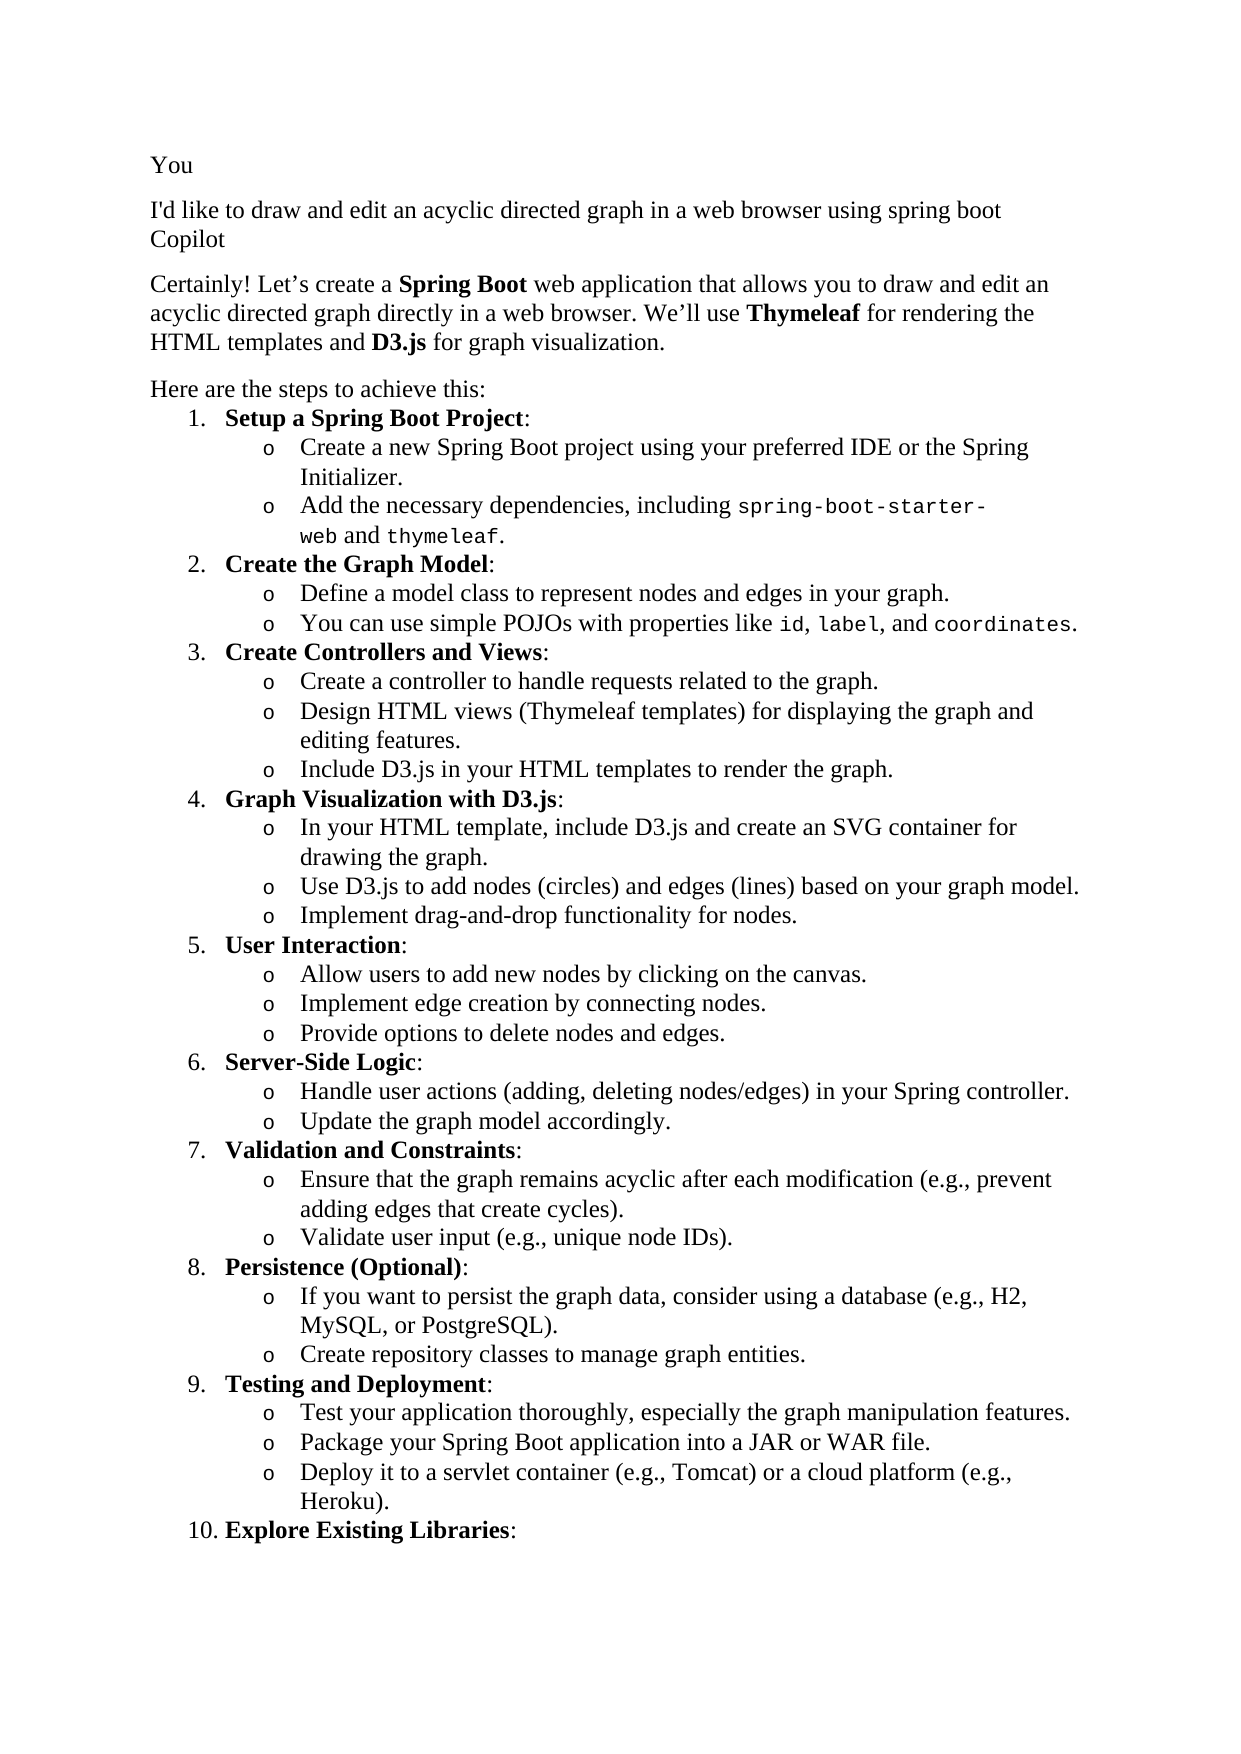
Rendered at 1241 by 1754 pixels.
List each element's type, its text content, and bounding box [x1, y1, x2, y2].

list You can use simple POJOs with properties like id, label, and coordinates. [262, 608, 1090, 637]
list Explore Existing Libraries: [187, 1515, 1090, 1544]
list If you want to persist the graph data, consider using a database (e.g., H2, MySQL, or PostgreSQL). [262, 1281, 1090, 1339]
list In your HTML template, include D3.js and create an SVG container for drawing the graph. [262, 812, 1090, 871]
text Copilot [150, 224, 1090, 253]
list Implement drag-and-drop functionality for nodes. [262, 900, 1090, 930]
list Allow users to add new nodes by clicking on the canvas. [262, 959, 1090, 988]
list Include D3.js in your HTML templates to render the graph. [262, 754, 1090, 784]
list Handle user actions (adding, deleting nodes/edges) in your Spring controller. [262, 1076, 1090, 1106]
list Validate user input (e.g., unique node IDs). [262, 1222, 1090, 1252]
list Graph Visualization with D3.js: [187, 784, 1090, 812]
list Deploy it to a servlet container (e.g., Tomcat) or a cloud platform (e.g., Heroku). [262, 1457, 1090, 1515]
list Validation and Constraints: [187, 1135, 1090, 1164]
list Setup a Spring Boot Project: [187, 403, 1090, 432]
list Use D3.js to add nodes (circles) and edges (lines) based on your graph model. [262, 871, 1090, 900]
list Update the graph model accordingly. [262, 1106, 1090, 1135]
list Implement edge creation by connecting nodes. [262, 988, 1090, 1018]
list Create Controllers and Views: [187, 637, 1090, 666]
list Define a model class to represent nodes and edges in your graph. [262, 578, 1090, 608]
list Add the necessary dependencies, including spring-boot-starter-web and thymeleaf. [262, 490, 1090, 549]
list Testing and Deployment: [187, 1369, 1090, 1397]
list Create a new Spring Boot project using your preferred IDE or the Spring Initializer. [262, 432, 1090, 490]
list Package your Spring Boot application into a JAR or WAR file. [262, 1427, 1090, 1457]
list User Interaction: [187, 930, 1090, 959]
list Ensure that the graph remains acyclic after each modification (e.g., prevent adding edges that create cycles). [262, 1164, 1090, 1222]
text You [150, 150, 1090, 179]
list Server-Side Logic: [187, 1047, 1090, 1076]
text I'd like to draw and edit an acyclic directed graph in a web browser using spring boot [150, 195, 1090, 224]
list Create a controller to handle requests related to the graph. [262, 666, 1090, 696]
list Create the Graph Model: [187, 549, 1090, 578]
list Create repository classes to manage graph entities. [262, 1339, 1090, 1369]
list Persistence (Optional): [187, 1252, 1090, 1281]
list Provide options to delete nodes and edges. [262, 1018, 1090, 1047]
list Design HTML views (Thymeleaf templates) for displaying the graph and editing features. [262, 696, 1090, 754]
list Test your application thoroughly, especially the graph manipulation features. [262, 1397, 1090, 1427]
text Certainly! Let’s create a Spring Boot web application that allows you to draw and edit an acyclic directed graph directly in a web browser. We’ll use Thymeleaf for rendering the HTML templates and D3.js for graph visualization. [150, 269, 1090, 356]
text Here are the steps to achieve this: [150, 374, 1090, 403]
